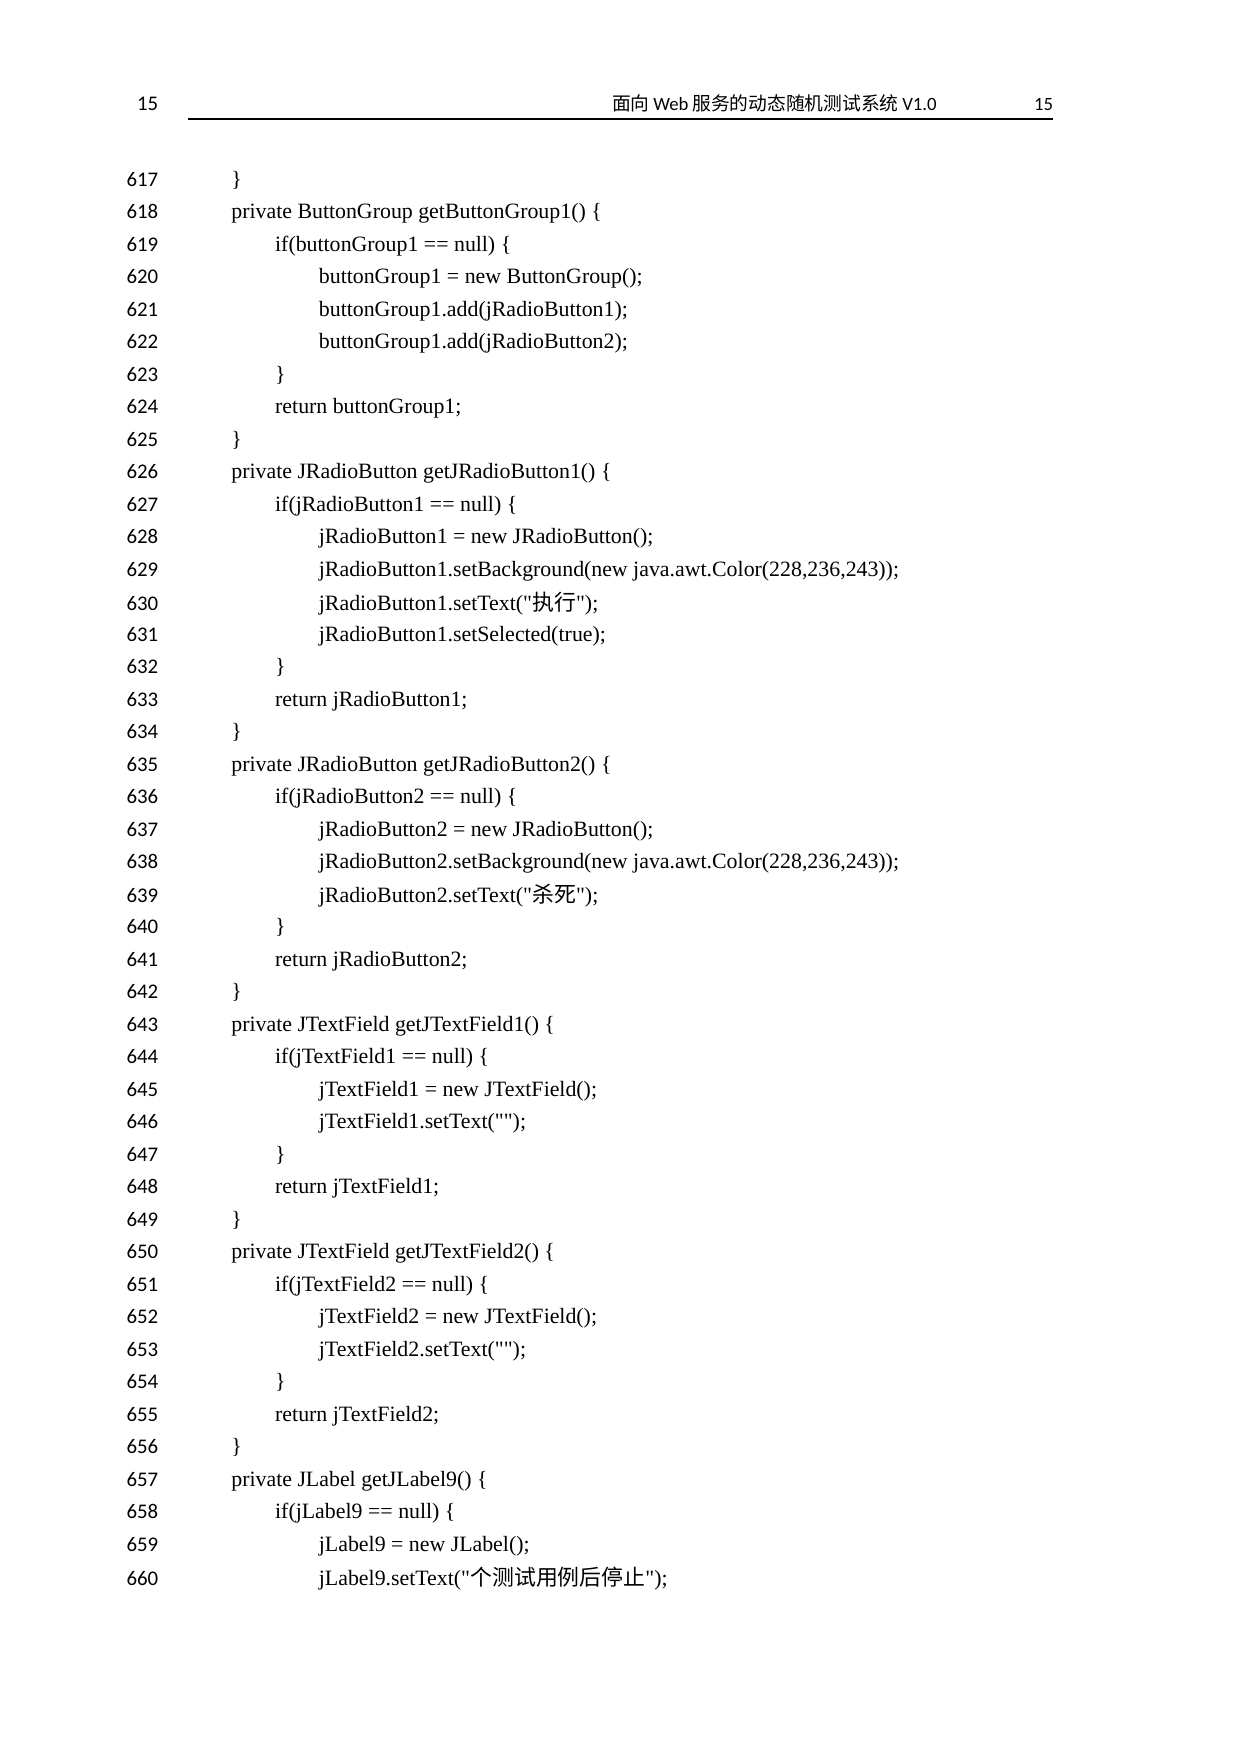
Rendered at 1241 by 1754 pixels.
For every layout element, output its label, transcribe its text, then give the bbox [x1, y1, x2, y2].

text jRadioButton1.setSelected(true); [187, 617, 1053, 649]
text return jTextField1; [187, 1169, 1053, 1202]
text } [187, 974, 1053, 1007]
text buttonGroup1.add(jRadioButton1); [187, 292, 1053, 324]
text } [187, 1137, 1053, 1169]
text } [187, 1202, 1053, 1234]
text jTextField1 = new JTextField(); [187, 1072, 1053, 1104]
text if(jRadioButton1 == null) { [187, 487, 1053, 519]
text private JTextField getJTextField2() { [187, 1234, 1053, 1267]
text if(buttonGroup1 == null) { [187, 227, 1053, 259]
text jRadioButton1 = new JRadioButton(); [187, 519, 1053, 552]
text jRadioButton2.setBackground(new java.awt.Color(228,236,243)); [187, 844, 1053, 877]
text return jRadioButton2; [187, 942, 1053, 974]
text } [187, 1364, 1053, 1397]
text } [187, 162, 1053, 194]
text jRadioButton1.setText("执行"); [187, 584, 1053, 617]
text return jRadioButton1; [187, 682, 1053, 714]
text private JRadioButton getJRadioButton2() { [187, 747, 1053, 779]
text } [187, 1429, 1053, 1462]
text } [187, 909, 1053, 942]
text } [187, 714, 1053, 747]
text jTextField2.setText(""); [187, 1332, 1053, 1364]
text return jTextField2; [187, 1397, 1053, 1429]
text } [187, 357, 1053, 389]
text if(jLabel9 == null) { [187, 1494, 1053, 1527]
text jRadioButton1.setBackground(new java.awt.Color(228,236,243)); [187, 552, 1053, 584]
text private JLabel getJLabel9() { [187, 1462, 1053, 1494]
text } [187, 649, 1053, 682]
text jTextField1.setText(""); [187, 1104, 1053, 1137]
text private JTextField getJTextField1() { [187, 1007, 1053, 1039]
text } [187, 422, 1053, 454]
text if(jTextField2 == null) { [187, 1267, 1053, 1299]
text if(jTextField1 == null) { [187, 1039, 1053, 1072]
text jTextField2 = new JTextField(); [187, 1299, 1053, 1332]
text jLabel9 = new JLabel(); [187, 1527, 1053, 1559]
text jRadioButton2.setText("杀死"); [187, 877, 1053, 909]
text buttonGroup1.add(jRadioButton2); [187, 324, 1053, 357]
text if(jRadioButton2 == null) { [187, 779, 1053, 812]
text private JRadioButton getJRadioButton1() { [187, 454, 1053, 487]
text private ButtonGroup getButtonGroup1() { [187, 194, 1053, 227]
text jLabel9.setText("个测试用例后停止"); [187, 1559, 1053, 1592]
text jRadioButton2 = new JRadioButton(); [187, 812, 1053, 844]
text return buttonGroup1; [187, 389, 1053, 422]
text buttonGroup1 = new ButtonGroup(); [187, 259, 1053, 292]
